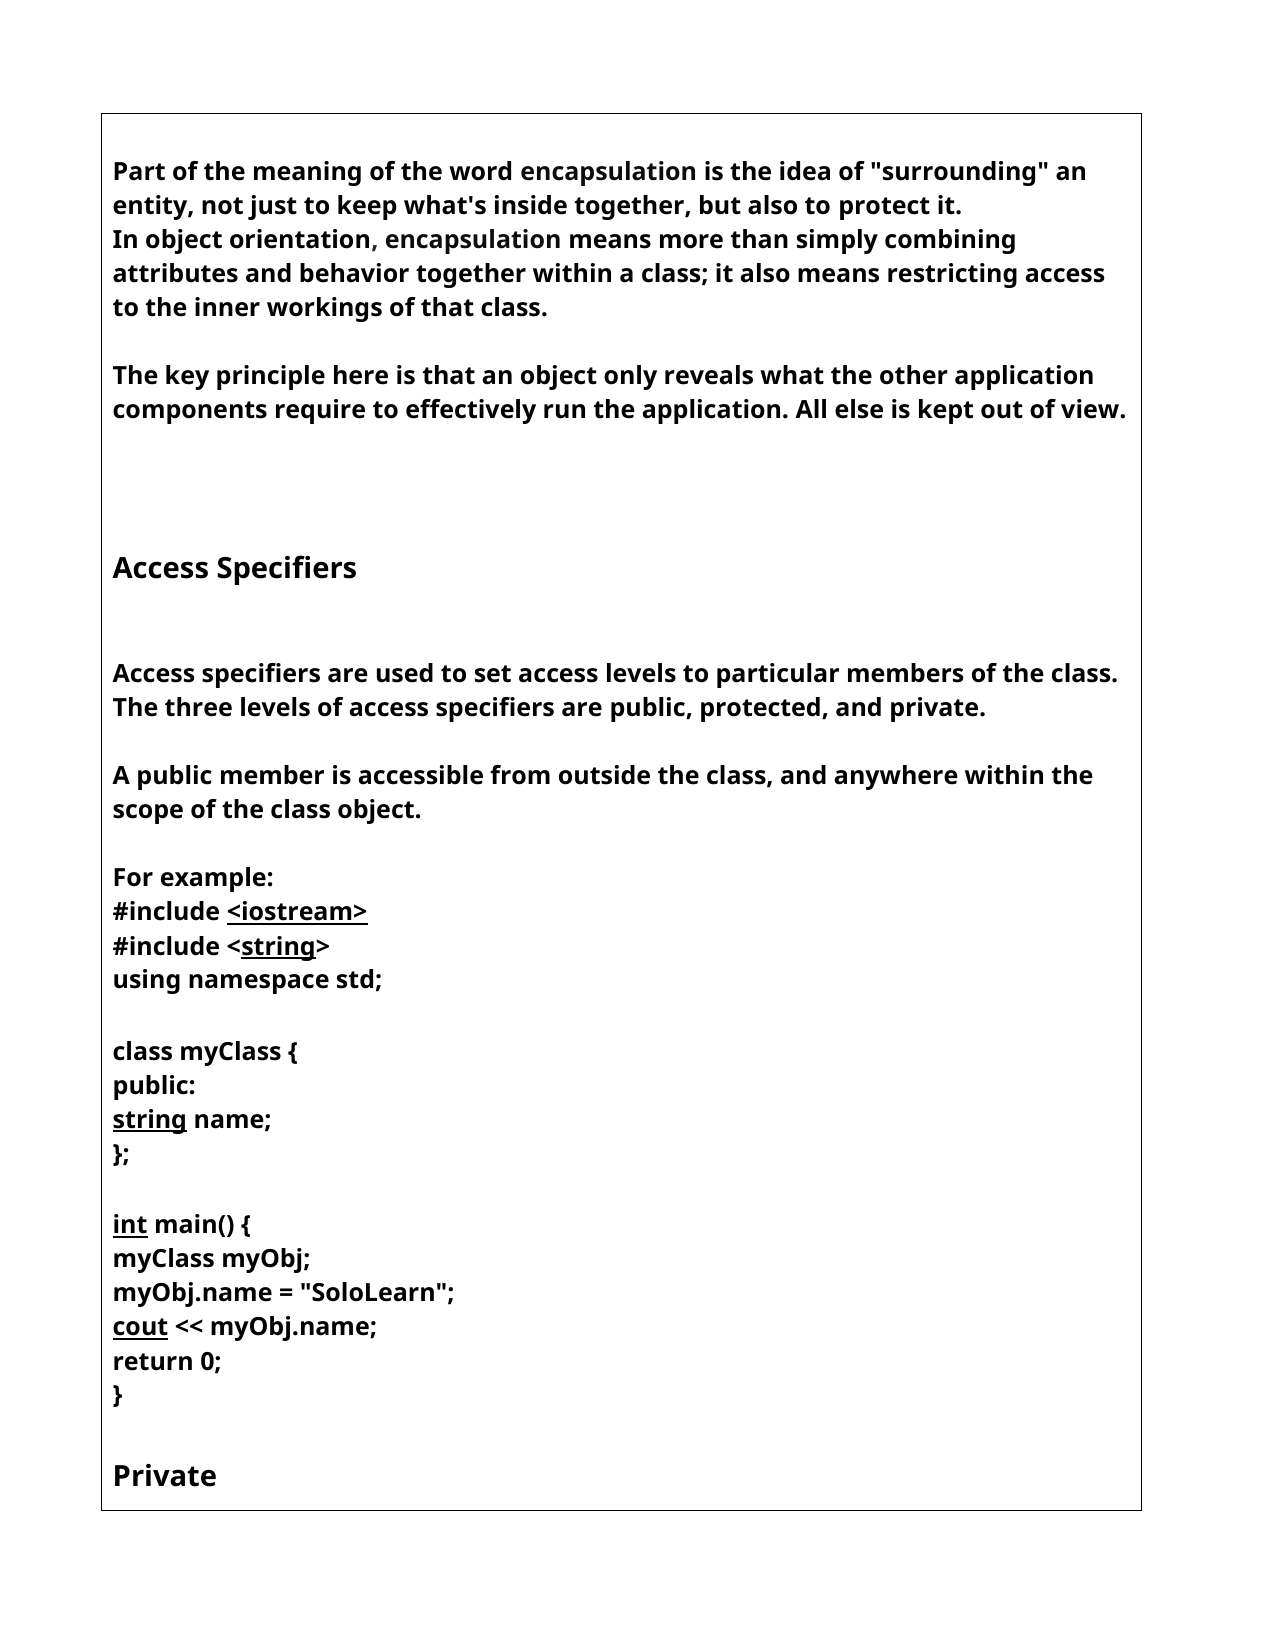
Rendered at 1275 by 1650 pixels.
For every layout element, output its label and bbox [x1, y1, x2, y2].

table_cell [102, 114, 1141, 1510]
